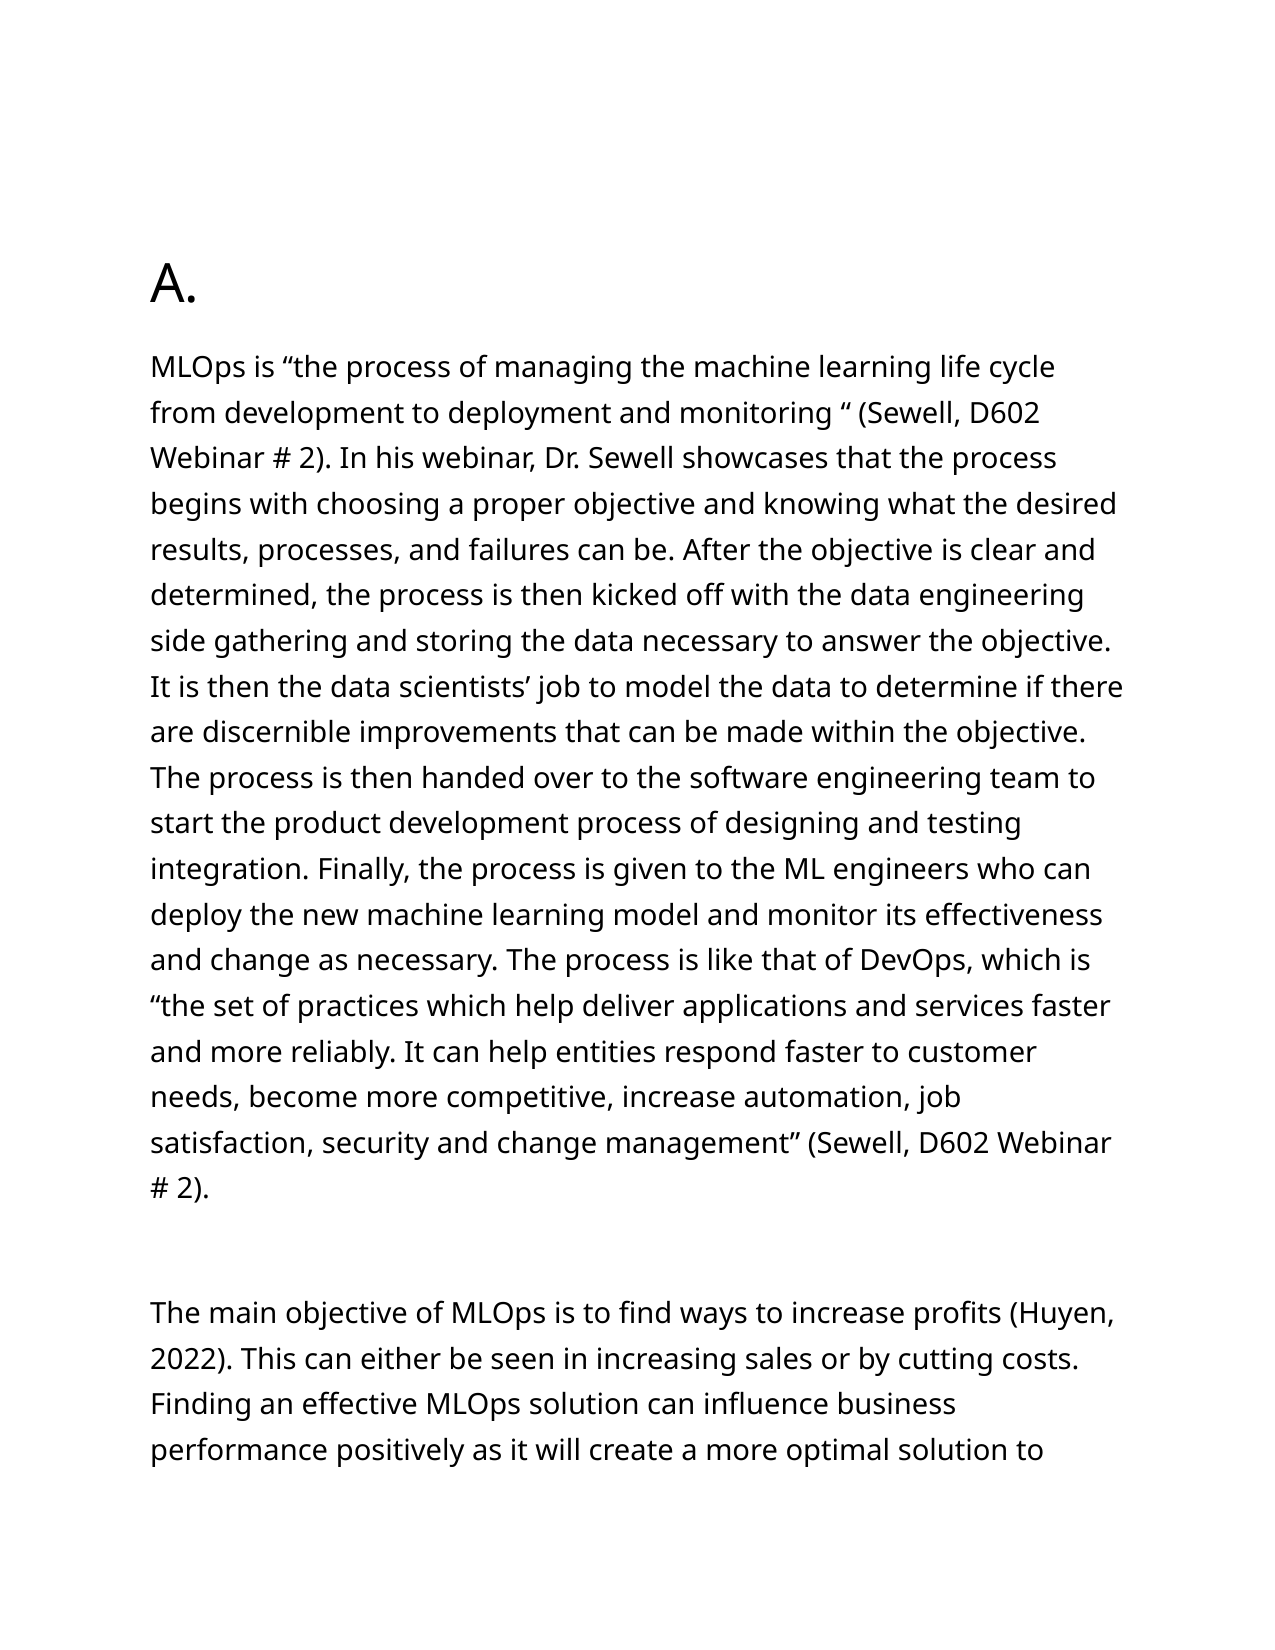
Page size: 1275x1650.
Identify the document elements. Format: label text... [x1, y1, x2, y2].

text MLOps is “the process of managing the machine learning life cycle from development to deployment and monitoring “ (Sewell, D602 Webinar # 2). In his webinar, Dr. Sewell showcases that the process begins with choosing a proper objective and knowing what the desired results, processes, and failures can be. After the objective is clear and determined, the process is then kicked off with the data engineering side gathering and storing the data necessary to answer the objective. It is then the data scientists’ job to model the data to determine if there are discernible improvements that can be made within the objective. The process is then handed over to the software engineering team to start the product development process of designing and testing integration. Finally, the process is given to the ML engineers who can deploy the new machine learning model and monitor its effectiveness and change as necessary. The process is like that of DevOps, which is “the set of practices which help deliver applications and services faster and more reliably. It can help entities respond faster to customer needs, become more competitive, increase automation, job satisfaction, security and change management” (Sewell, D602 Webinar # 2). [150, 346, 1125, 1207]
text A. [150, 245, 1125, 319]
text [150, 1292, 1125, 1469]
